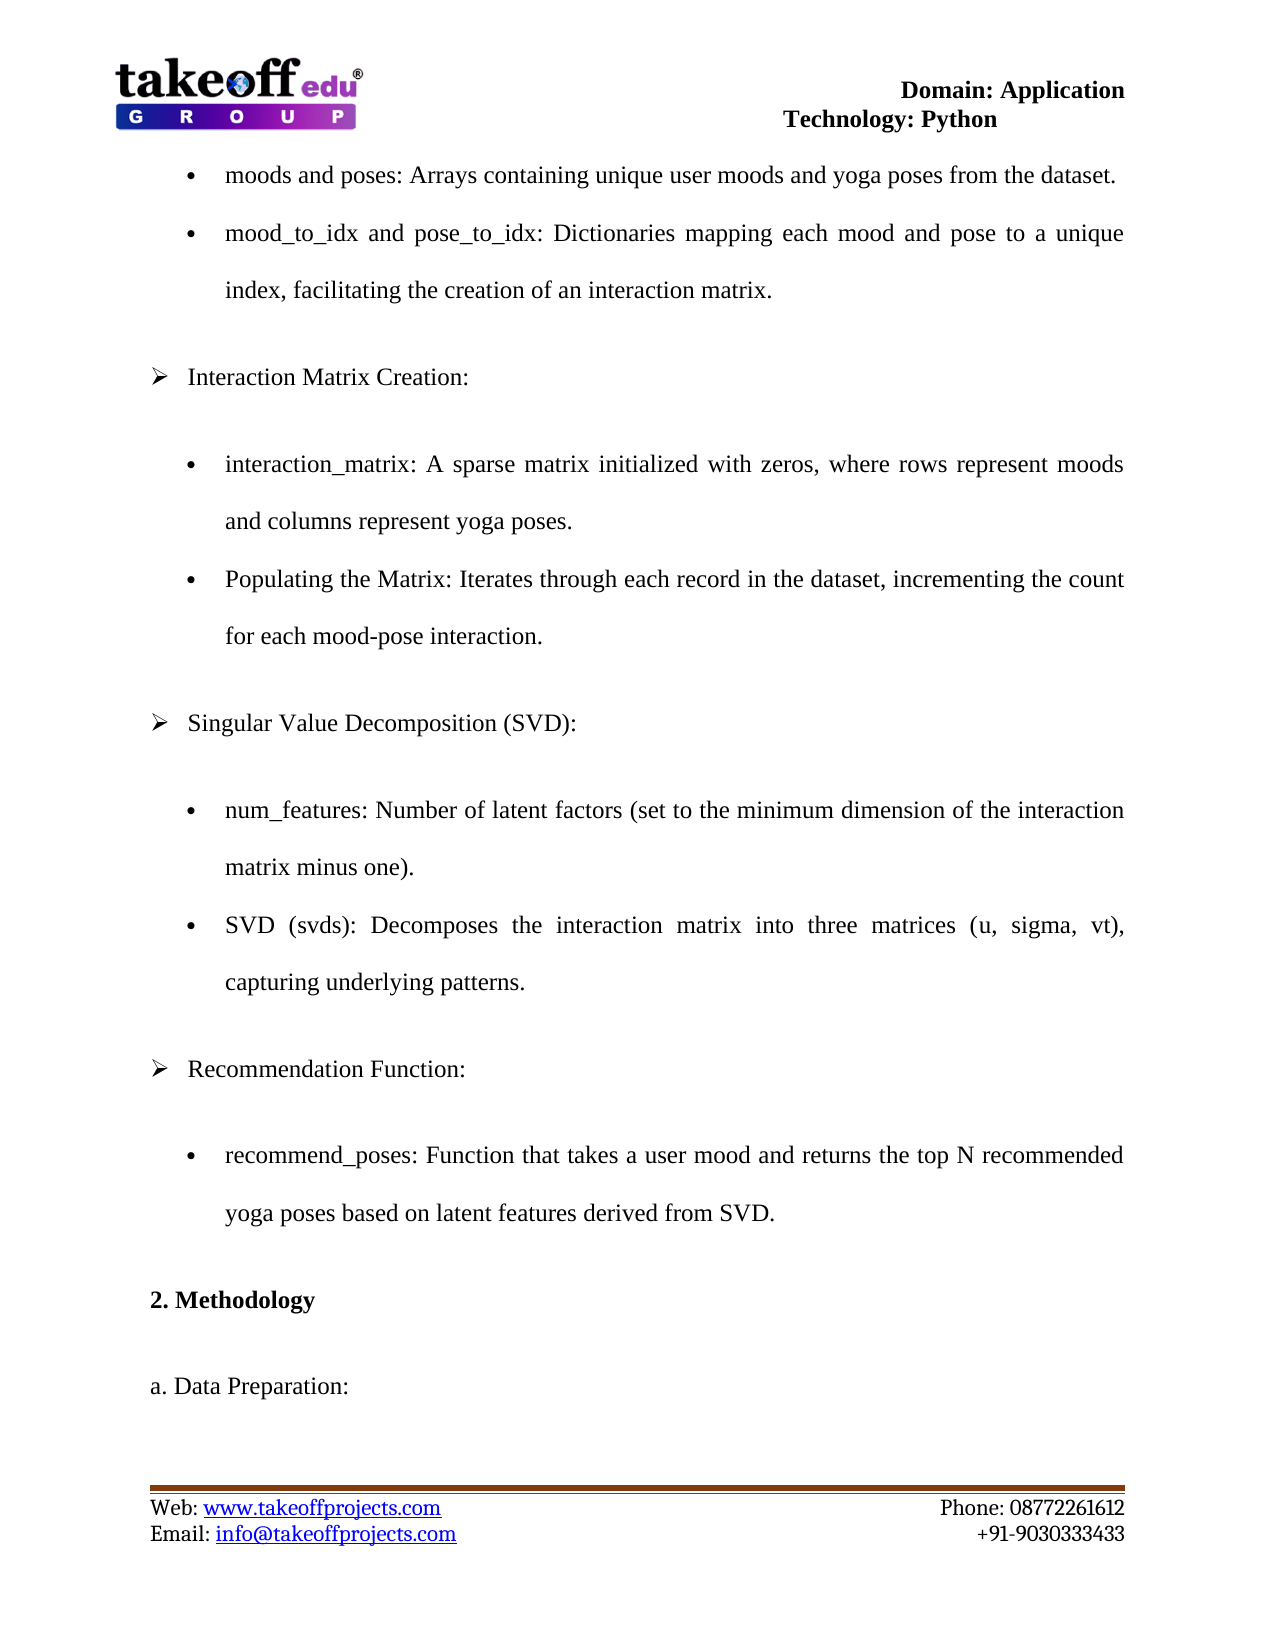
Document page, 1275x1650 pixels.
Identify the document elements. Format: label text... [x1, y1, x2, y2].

subtitle 2. Methodology [150, 1285, 1125, 1313]
list moods and poses: Arrays containing unique user moods and yoga poses from the dataset. [187, 161, 1125, 189]
list Singular Value Decomposition (SVD): [150, 708, 1125, 737]
picture [112, 53, 366, 140]
list Populating the Matrix: Iterates through each record in the dataset, incrementing the count for each mood-pose interaction. [187, 564, 1125, 650]
list num_features: Number of latent factors (set to the minimum dimension of the interaction matrix minus one). [187, 795, 1125, 881]
list mood_to_idx and pose_to_idx: Dictionaries mapping each mood and pose to a unique index, facilitating the creation of an interaction matrix. [187, 218, 1125, 304]
list Recommendation Function: [150, 1054, 1125, 1083]
list Interaction Matrix Creation: [150, 362, 1125, 391]
list interaction_matrix: A sparse matrix initialized with zeros, where rows represent moods and columns represent yoga poses. [187, 449, 1125, 535]
list SVD (svds): Decomposes the interaction matrix into three matrices (u, sigma, vt), capturing underlying patterns. [187, 910, 1125, 996]
list recommend_poses: Function that takes a user mood and returns the top N recommended yoga poses based on latent features derived from SVD. [187, 1141, 1125, 1227]
text a. Data Preparation: [150, 1371, 1125, 1400]
